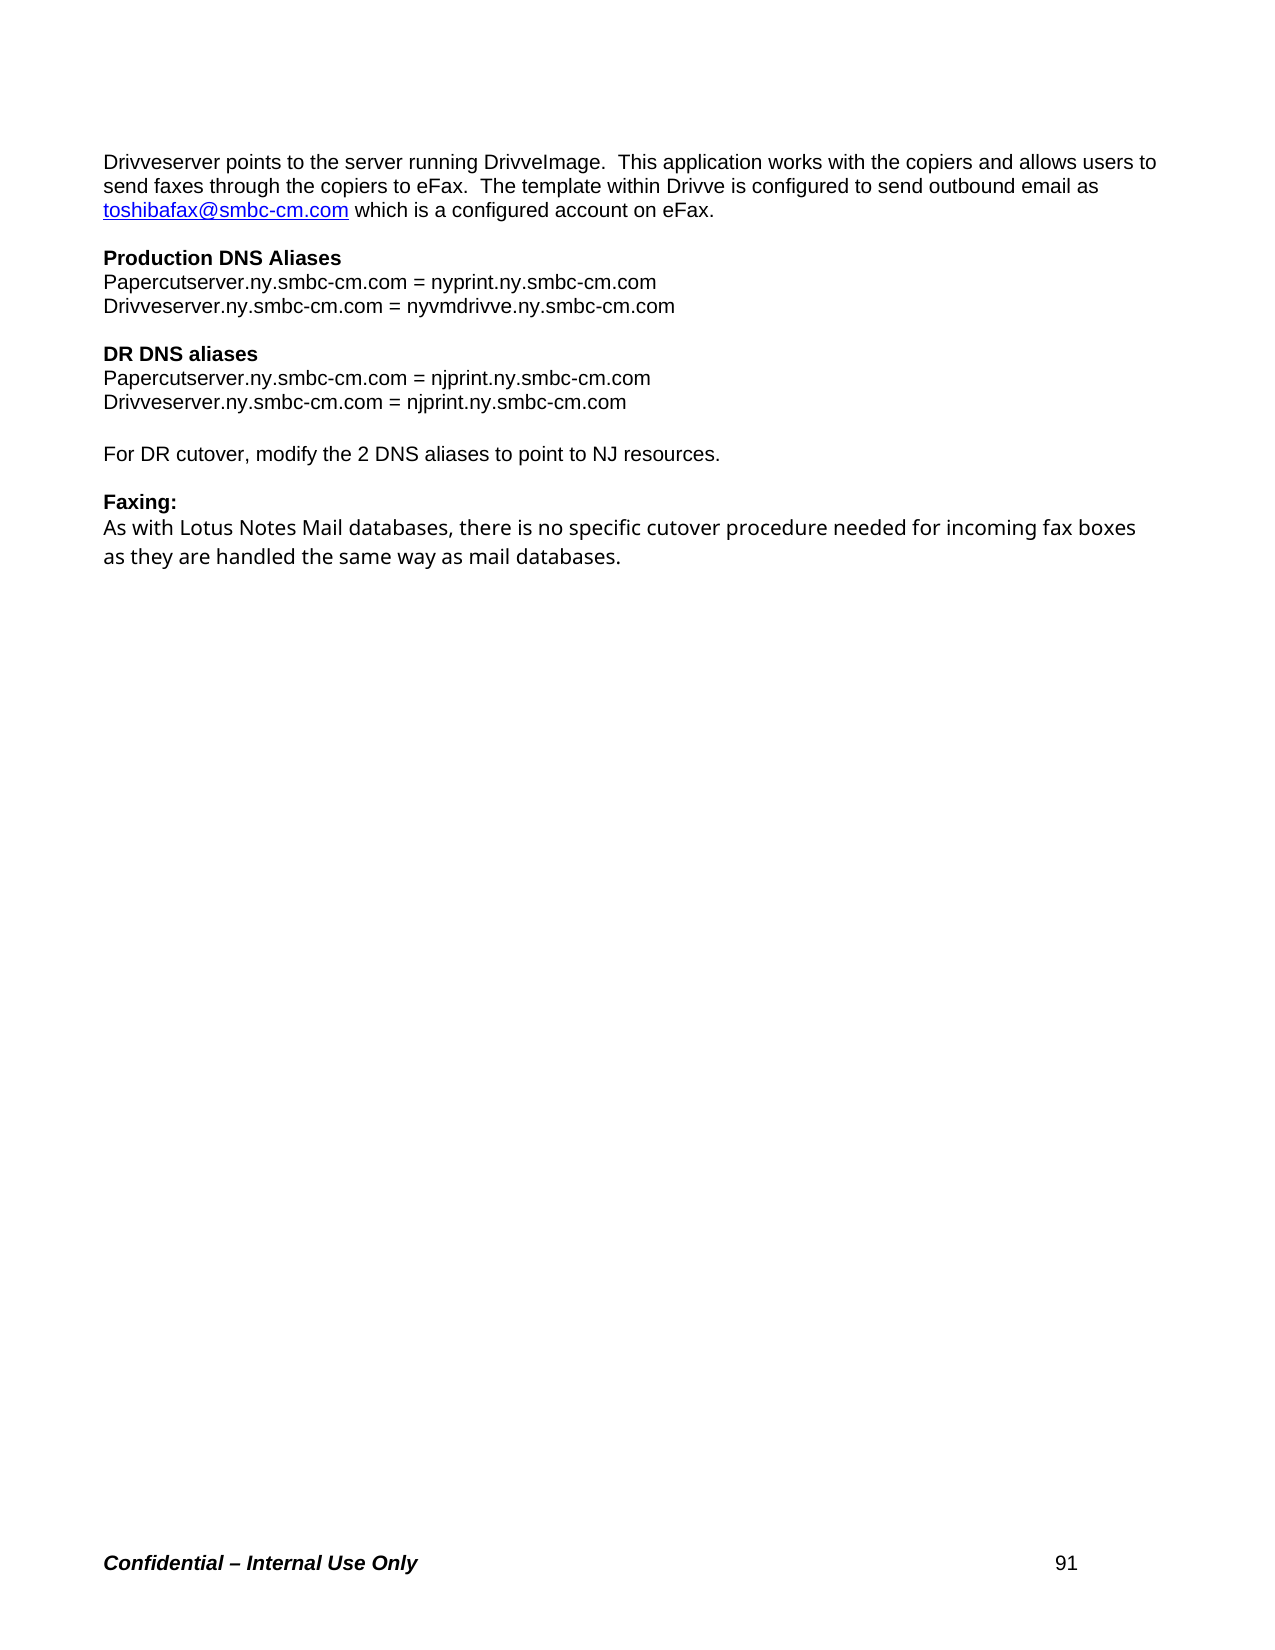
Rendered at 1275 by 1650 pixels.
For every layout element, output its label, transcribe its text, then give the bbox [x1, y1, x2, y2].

text For DR cutover, modify the 2 DNS aliases to point to NJ resources. [103, 442, 1162, 466]
text Drivveserver points to the server running DrivveImage. This application works with the copiers and allows users to send faxes through the copiers to eFax. The template within Drivve is configured to send outbound email as toshibafax@smbc-cm.com which is a configured account on eFax. [103, 150, 1162, 222]
text Papercutserver.ny.smbc-cm.com = nyprint.ny.smbc-cm.com [103, 270, 1162, 294]
text Papercutserver.ny.smbc-cm.com = njprint.ny.smbc-cm.com [103, 366, 1162, 389]
text As with Lotus Notes Mail databases, there is no specific cutover procedure needed for incoming fax boxes as they are handled the same way as mail databases. [103, 513, 1162, 570]
text Production DNS Aliases [103, 246, 1162, 270]
text Drivveserver.ny.smbc-cm.com = nyvmdrivve.ny.smbc-cm.com [103, 294, 1162, 318]
text Drivveserver.ny.smbc-cm.com = njprint.ny.smbc-cm.com [103, 389, 1162, 413]
text DR DNS aliases [103, 342, 1162, 366]
text Faxing: [103, 489, 1162, 513]
